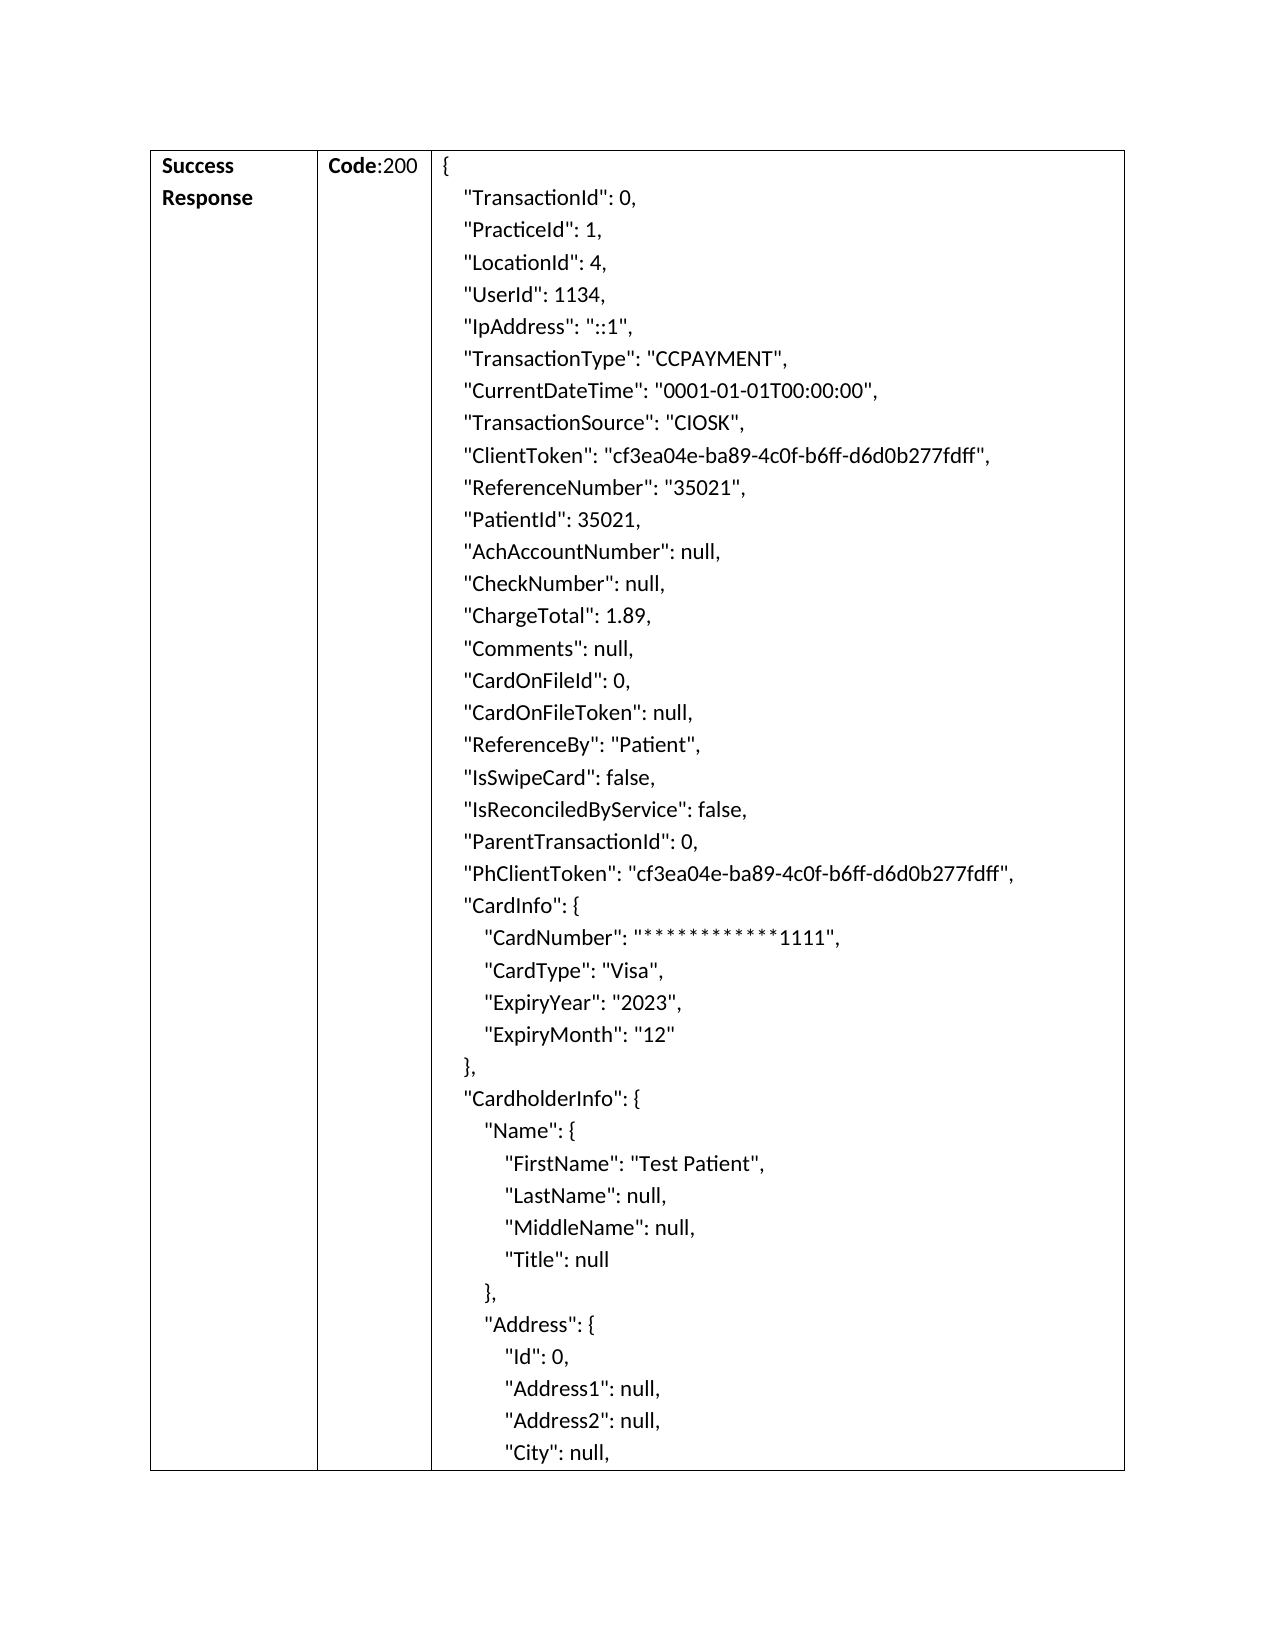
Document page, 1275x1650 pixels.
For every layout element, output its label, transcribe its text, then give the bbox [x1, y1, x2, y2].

table_cell Success Response [151, 151, 317, 1470]
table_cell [432, 151, 1124, 1470]
table_cell Code:200 [318, 151, 431, 1470]
